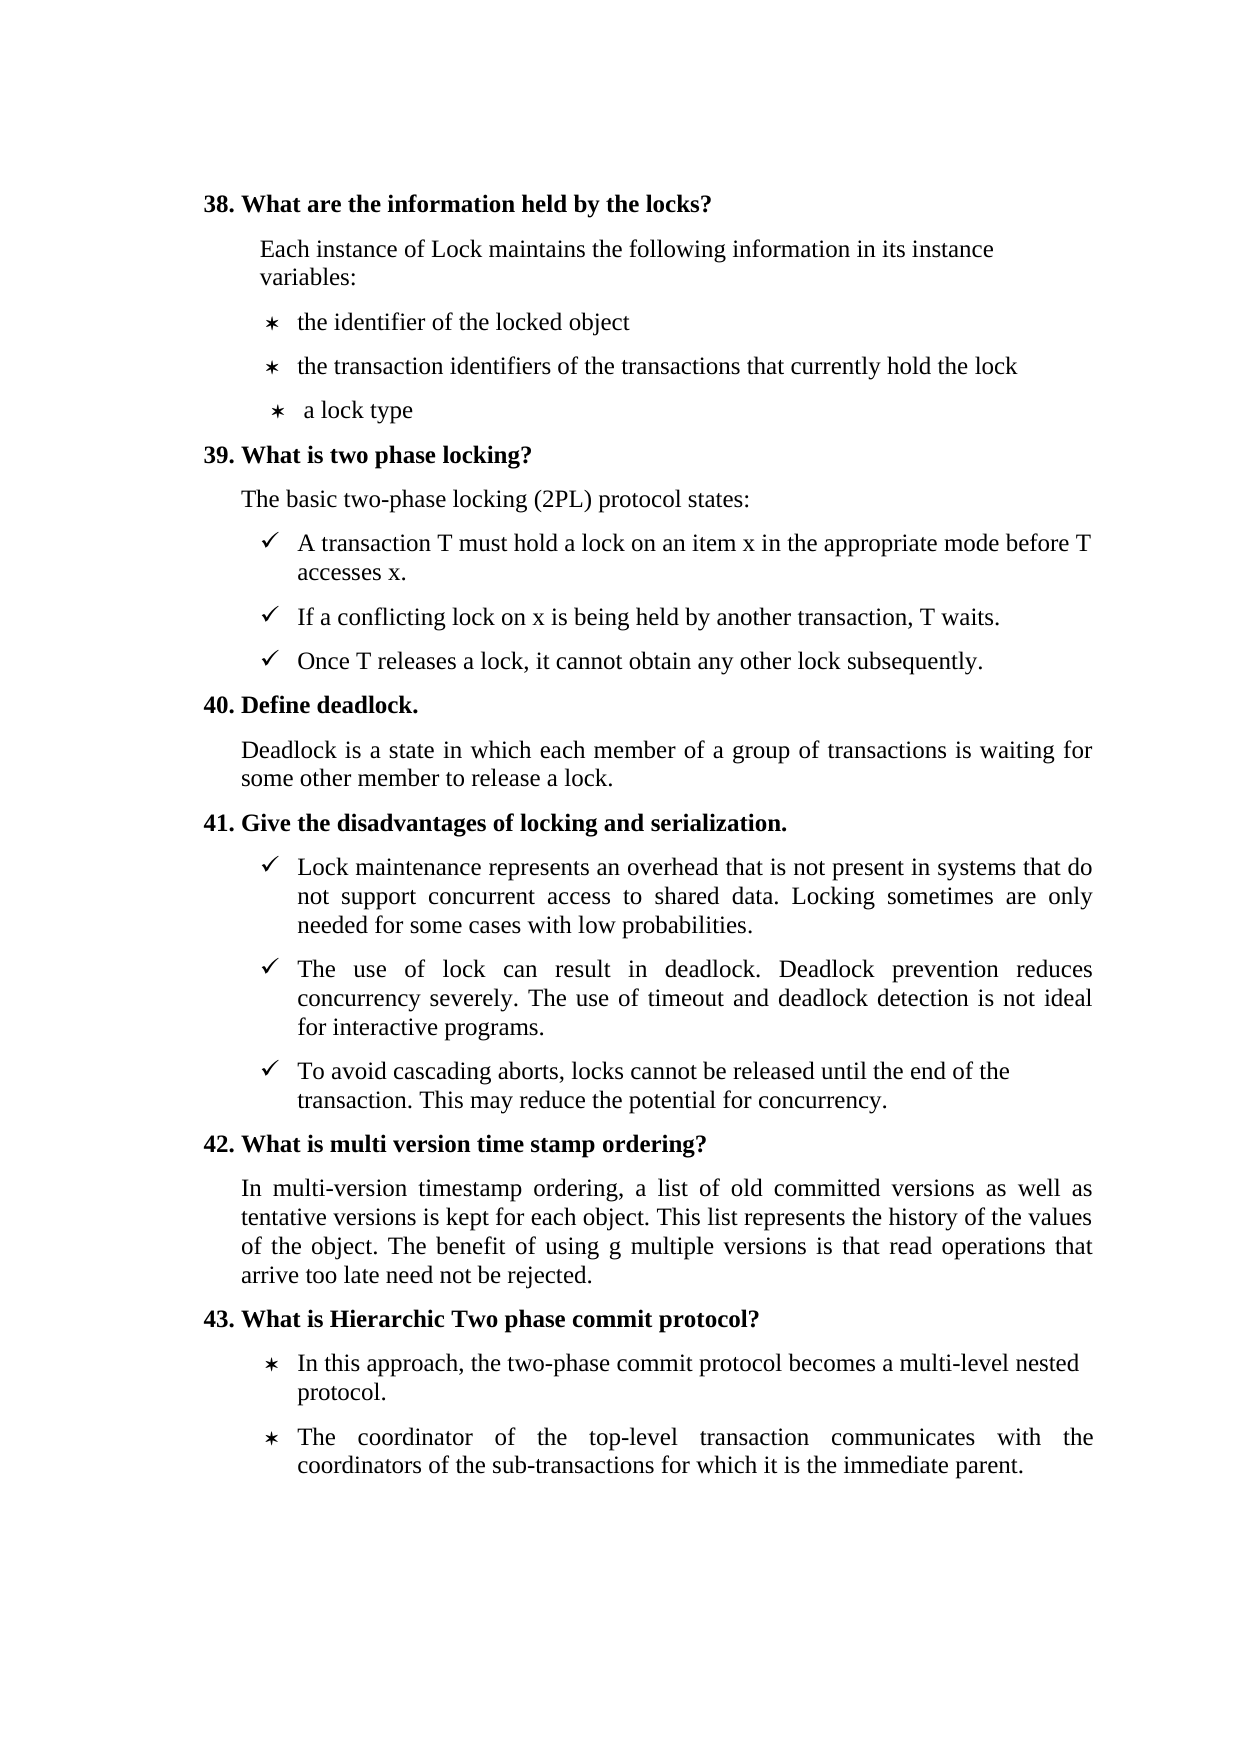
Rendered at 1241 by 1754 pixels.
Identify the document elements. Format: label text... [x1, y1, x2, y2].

list What is Hierarchic Two phase commit protocol? [203, 1304, 1132, 1333]
list In this approach, the two-phase commit protocol becomes a multi-level nested protocol. [265, 1348, 1094, 1406]
text Each instance of Lock maintains the following information in its instance variables: [259, 234, 1005, 291]
list the identifier of the locked object [266, 307, 1132, 336]
list What is two phase locking? [203, 440, 1132, 469]
list The use of lock can result in deadlock. Deadlock prevention reduces concurrency severely. The use of timeout and deadlock detection is not ideal for interactive programs. [259, 954, 1093, 1040]
list What is multi version time stamp ordering? [203, 1129, 1132, 1158]
text Deadlock is a state in which each member of a group of transactions is waiting for some other member to release a lock. [241, 735, 1093, 792]
list Give the disadvantages of locking and serialization. [203, 808, 1132, 837]
list To avoid cascading aborts, locks cannot be released until the end of the transaction. This may reduce the potential for concurrency. [259, 1056, 1093, 1113]
list A transaction T must hold a lock on an item x in the appropriate mode before T accesses x. [259, 528, 1094, 586]
list Define deadlock. [203, 691, 1132, 719]
list What are the information held by the locks? [203, 189, 1132, 218]
list If a conflicting lock on x is being held by another transaction, T waits. [259, 602, 1132, 630]
text In multi-version timestamp ordering, a list of old committed versions as well as tentative versions is kept for each object. This list represents the history of the values of the object. The benefit of using g multiple versions is that read operations that arrive too late need not be rejected. [241, 1173, 1093, 1288]
list Once T releases a lock, it cannot obtain any other lock subsequently. [259, 646, 1132, 675]
list The coordinator of the top-level transaction communicates with the coordinators of the sub-transactions for which it is the immediate parent. [265, 1422, 1093, 1479]
list a lock type [272, 396, 1132, 424]
list Lock maintenance represents an overhead that is not present in systems that do not support concurrent access to shared data. Locking sometimes are only needed for some cases with low probabilities. [259, 852, 1093, 938]
text The basic two-phase locking (2PL) protocol states: [241, 484, 1132, 513]
list the transaction identifiers of the transactions that currently hold the lock [266, 351, 1132, 380]
